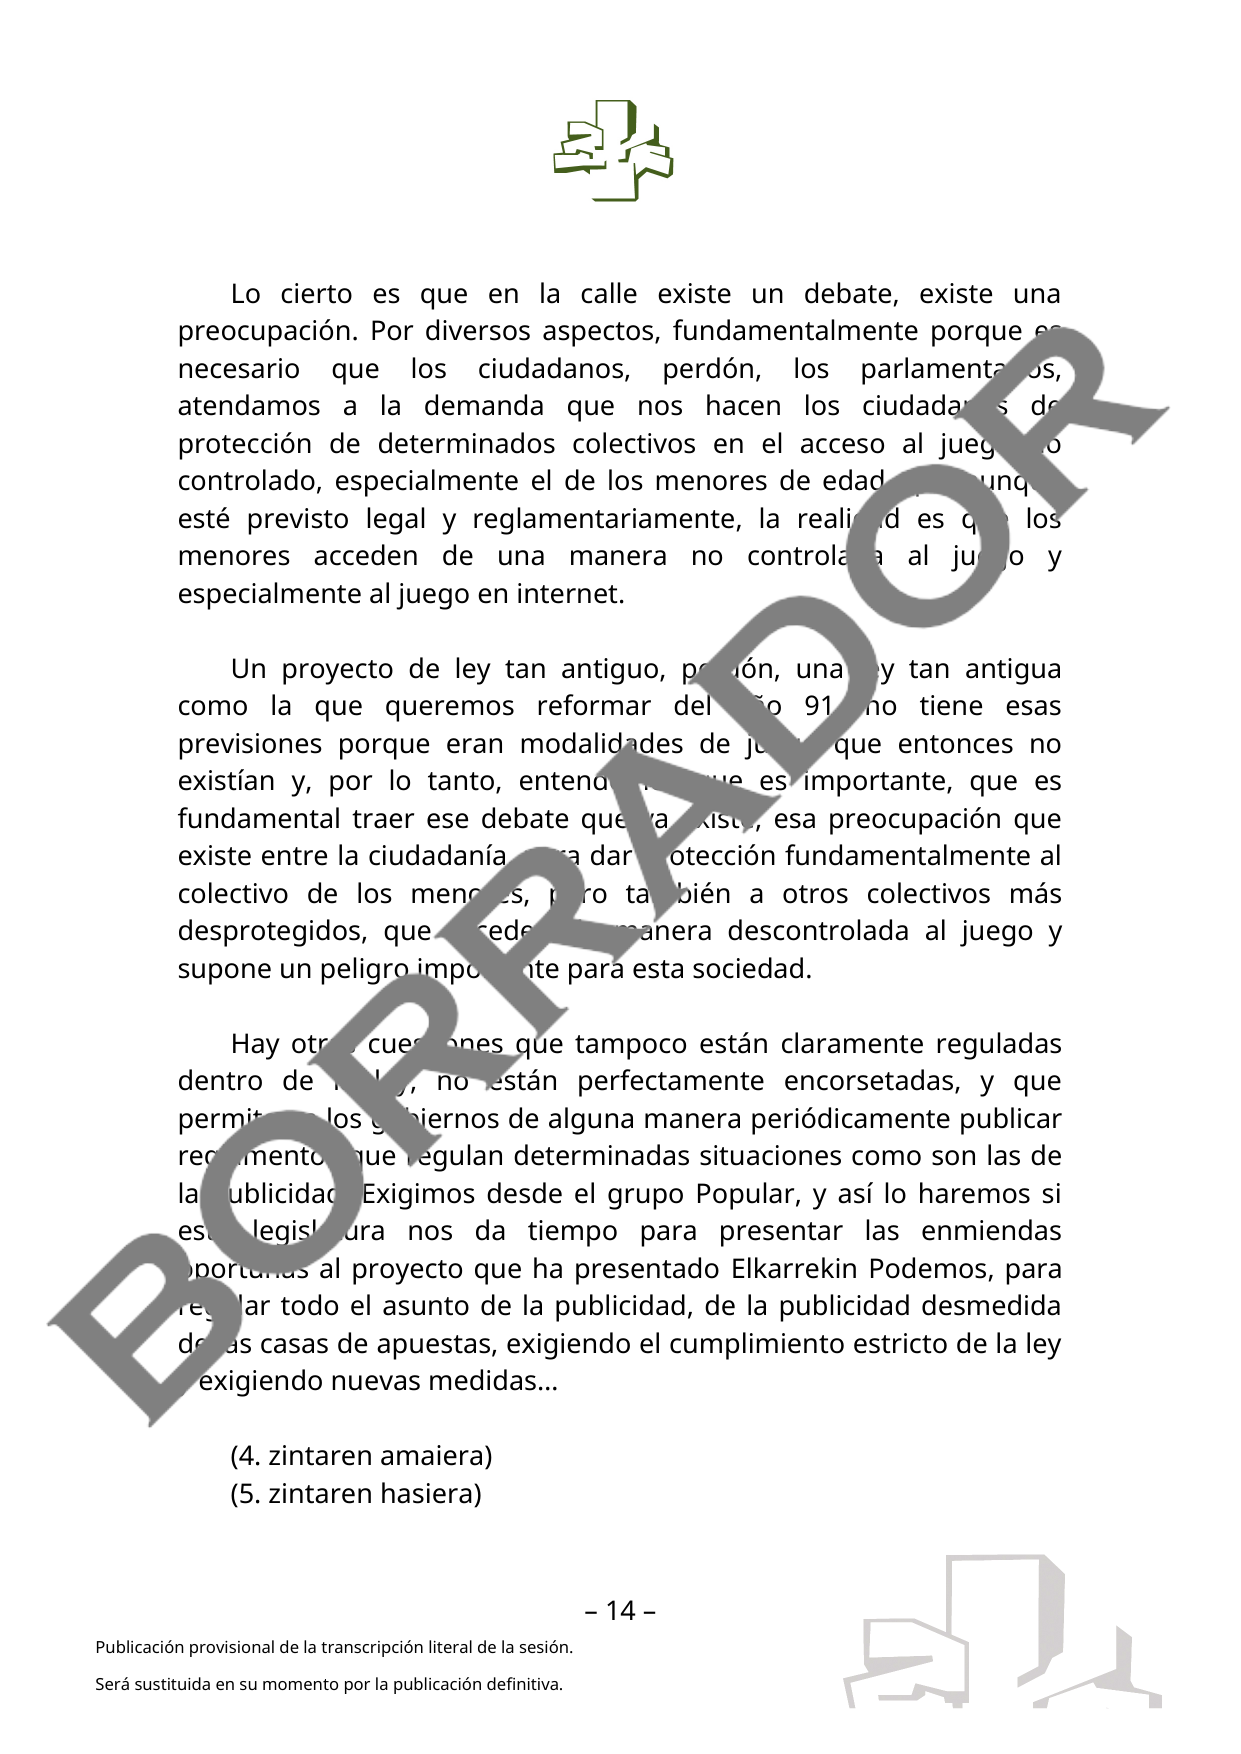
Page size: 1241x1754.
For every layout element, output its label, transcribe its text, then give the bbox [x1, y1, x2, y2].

picture [524, 77, 702, 225]
picture [797, 1491, 1169, 1710]
text Hay otras cuestiones que tampoco están claramente reguladas dentro de la ley, no están perfectamente encorsetadas, y que permiten a los gobiernos de alguna manera periódicamente publicar reglamentos que regulan determinadas situaciones como son las de la publicidad. Exigimos desde el grupo Popular, y así lo haremos si esta legislatura nos da tiempo para presentar las enmiendas oportunas al proyecto que ha presentado Elkarrekin Podemos, para regular todo el asunto de la publicidad, de la publicidad desmedida de las casas de apuestas, exigiendo el cumplimiento estricto de la ley y exigiendo nuevas medidas… [177, 1024, 1063, 1399]
text Lo cierto es que en la calle existe un debate, existe una preocupación. Por diversos aspectos, fundamentalmente porque es necesario que los ciudadanos, perdón, los parlamentarios, atendamos a la demanda que nos hacen los ciudadanos de protección de determinados colectivos en el acceso al juego no controlado, especialmente el de los menores de edad, que aunque esté previsto legal y reglamentariamente, la realidad es que los menores acceden de una manera no controlada al juego y especialmente al juego en internet. [177, 274, 1063, 611]
text (5. zintaren hasiera) [177, 1474, 1063, 1511]
text (4. zintaren amaiera) [177, 1436, 1063, 1474]
text Un proyecto de ley tan antiguo, perdón, una ley tan antigua como la que queremos reformar del año 91, no tiene esas previsiones porque eran modalidades de juego que entonces no existían y, por lo tanto, entendemos que es importante, que es fundamental traer ese debate que ya existe, esa preocupación que existe entre la ciudadanía, para dar protección fundamentalmente al colectivo de los menores, pero también a otros colectivos más desprotegidos, que acceden de manera descontrolada al juego y supone un peligro importante para esta sociedad. [177, 649, 1063, 986]
